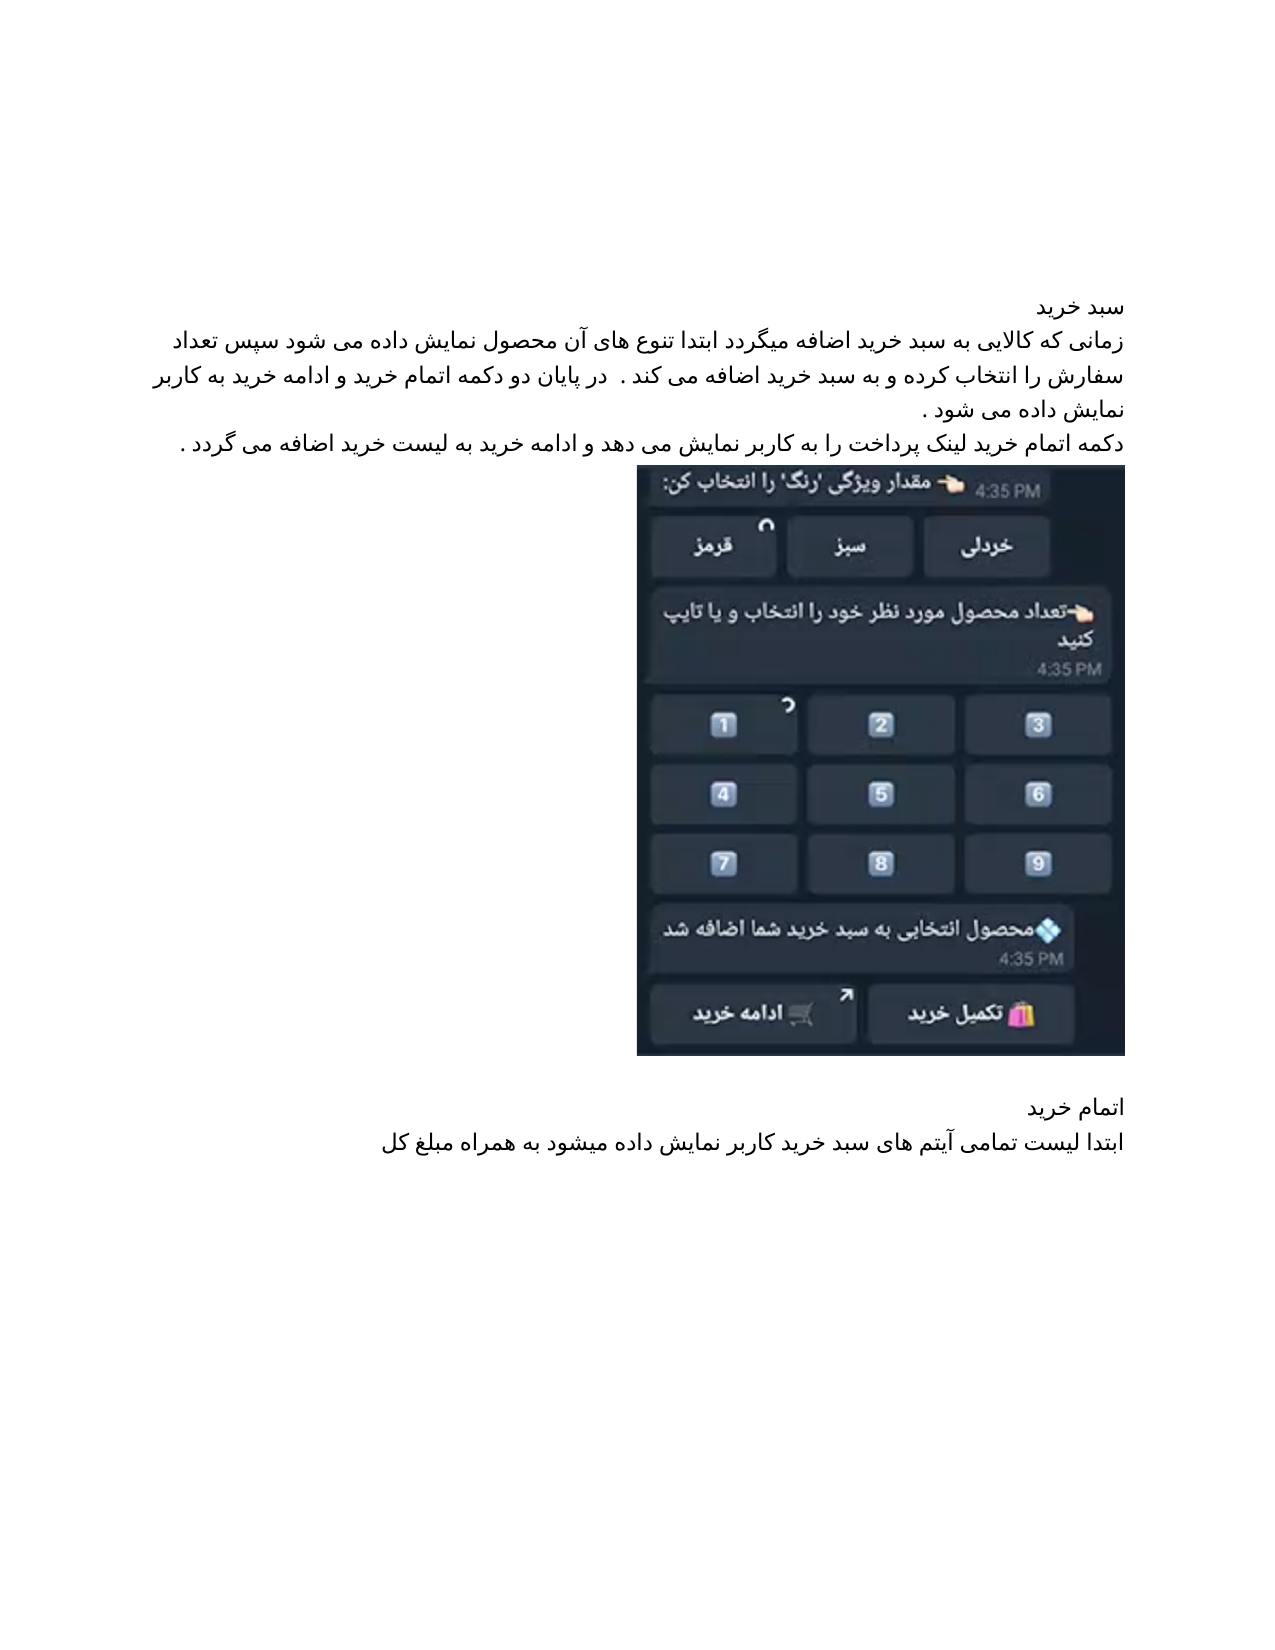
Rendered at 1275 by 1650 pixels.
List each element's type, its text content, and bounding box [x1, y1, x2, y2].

text دکمه اتمام خرید لینک پرداخت را به کاربر نمایش می دهد و ادامه خرید به لیست خرید اضافه می گردد . [150, 431, 1125, 461]
text سبد خرید [150, 294, 1125, 324]
text اتمام خرید [150, 1095, 1125, 1125]
text زمانی که کالایی به سبد خرید اضافه میگردد ابتدا تنوع های آن محصول نمایش داده می شود سپس تعداد سفارش را انتخاب کرده و به سبد خرید اضافه می کند . در پایان دو دکمه اتمام خرید و ادامه خرید به کاربر نمایش داده می شود . [150, 328, 1125, 427]
text ابتدا لیست تمامی آیتم های سبد خرید کاربر نمایش داده میشود به همراه مبلغ کل [150, 1129, 1125, 1159]
picture [636, 465, 1125, 1056]
